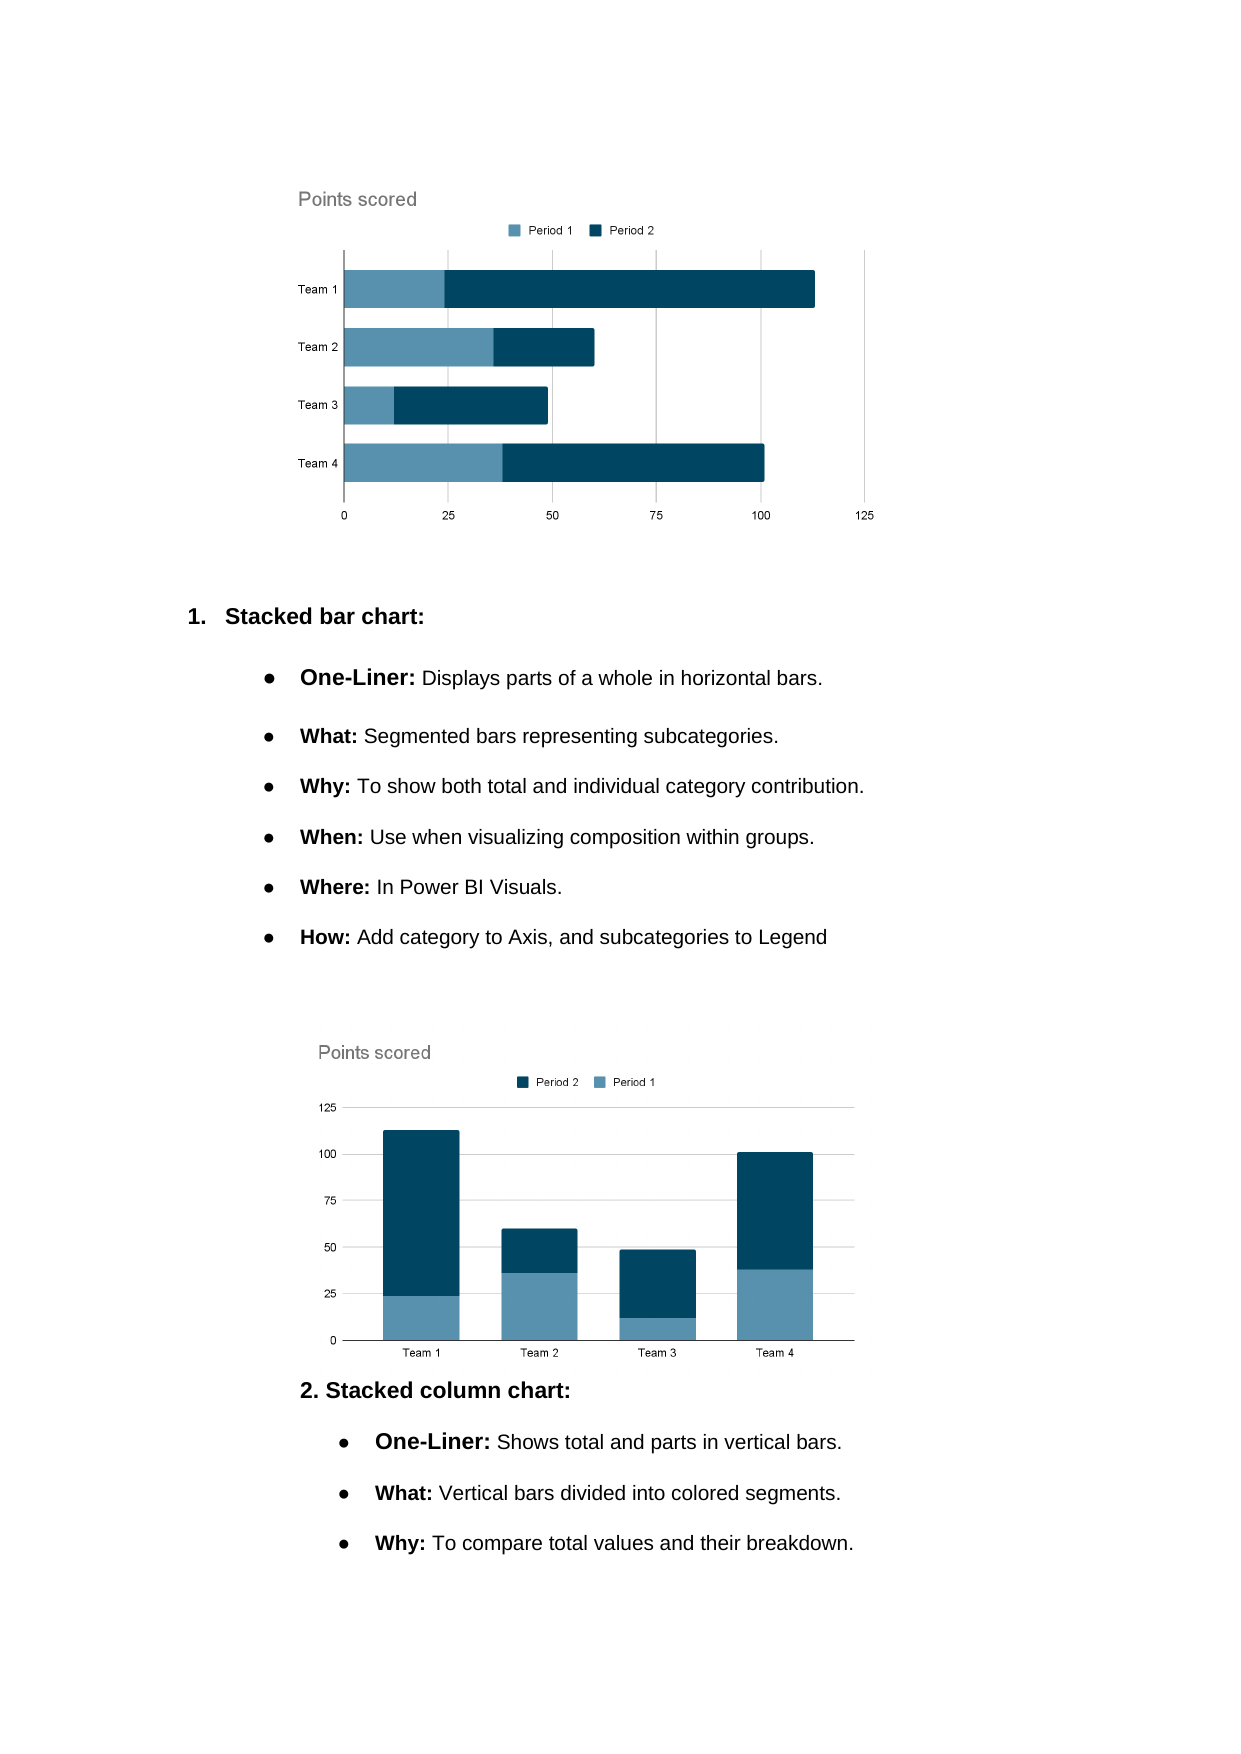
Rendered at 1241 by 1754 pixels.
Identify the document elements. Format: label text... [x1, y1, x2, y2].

picture [279, 168, 883, 541]
list One-Liner: Displays parts of a whole in horizontal bars. [262, 663, 1090, 720]
list When: Use when visualizing composition within groups. [262, 824, 1090, 875]
list How: Add category to Axis, and subcategories to Legend [262, 925, 1090, 949]
list What: Segmented bars representing subcategories. [262, 724, 1090, 774]
list One-Liner: Shows total and parts in vertical bars. [337, 1428, 1090, 1481]
list Why: To show both total and individual category contribution. [262, 774, 1090, 824]
list What: Vertical bars divided into colored segments. [337, 1481, 1090, 1531]
list Why: To compare total values and their breakdown. [337, 1531, 1090, 1582]
picture [300, 1023, 872, 1377]
list Where: In Power BI Visuals. [262, 875, 1090, 925]
list Stacked bar chart: [187, 603, 1090, 629]
